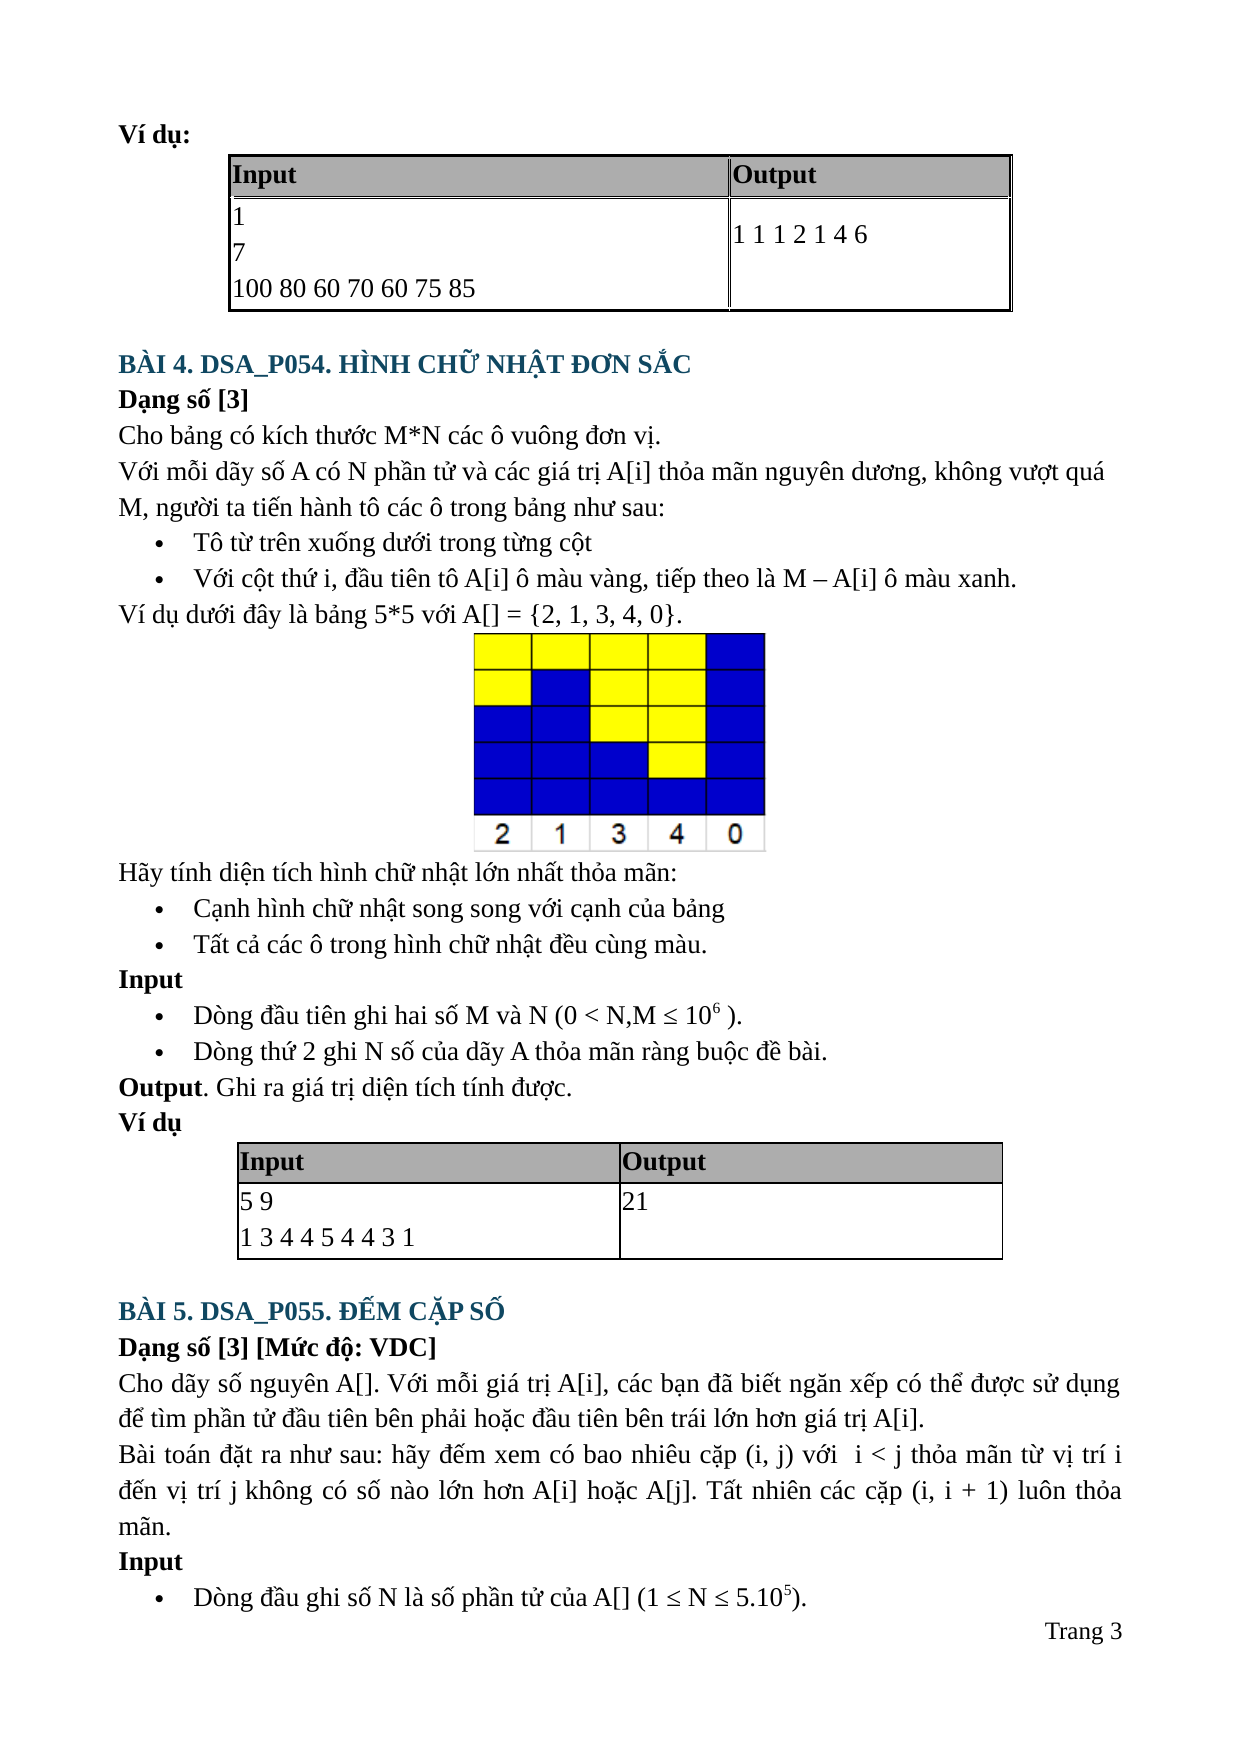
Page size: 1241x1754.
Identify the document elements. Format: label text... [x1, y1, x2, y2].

text Hãy tính diện tích hình chữ nhật lớn nhất thỏa mãn: [118, 856, 1122, 887]
list Với cột thứ i, đầu tiên tô A[i] ô màu vàng, tiếp theo là M – A[i] ô màu xanh. [156, 562, 1122, 593]
table_cell 1 7 100 80 60 70 60 75 85 [230, 196, 730, 309]
list Cạnh hình chữ nhật song song với cạnh của bảng [156, 892, 1122, 923]
table_cell 5 9 1 3 4 4 5 4 4 3 1 [239, 1184, 619, 1258]
text Ví dụ: [118, 118, 1122, 149]
list Tô từ trên xuống dưới trong từng cột [156, 526, 1122, 558]
text Dạng số [3] [Mức độ: VDC] [118, 1331, 1122, 1362]
text Ví dụ [118, 1106, 1122, 1137]
list Tất cả các ô trong hình chữ nhật đều cùng màu. [156, 928, 1122, 959]
text Ví dụ dưới đây là bảng 5*5 với A[] = {2, 1, 3, 4, 0}. [118, 598, 1122, 629]
table_header Output [730, 157, 1009, 196]
table_header Input [239, 1144, 619, 1182]
text Với mỗi dãy số A có N phần tử và các giá trị A[i] thỏa mãn nguyên dương, không vượt quá M, người ta tiến hành tô các ô trong bảng như sau: [118, 455, 1122, 522]
list Dòng đầu ghi số N là số phần tử của A[] (1 ≤ N ≤ 5.105). [156, 1581, 1122, 1612]
picture [473, 633, 767, 852]
table_header Output [621, 1144, 1002, 1182]
text Cho bảng có kích thước M*N các ô vuông đơn vị. [118, 419, 1122, 450]
table_cell 1 1 1 2 1 4 6 [730, 196, 1011, 309]
text Bài toán đặt ra như sau: hãy đếm xem có bao nhiêu cặp (i, j) với i < j thỏa mãn từ vị trí i đến vị trí j không có số nào lớn hơn A[i] hoặc A[j]. Tất nhiên các cặp (i, i + 1) luôn thỏa mãn. [118, 1438, 1122, 1541]
table_header Input [231, 157, 730, 196]
subtitle BÀI 5. DSA_P055. ĐẾM CẶP SỐ [118, 1295, 1122, 1326]
text Output. Ghi ra giá trị diện tích tính được. [118, 1071, 1122, 1102]
list Dòng đầu tiên ghi hai số M và N (0 < N,M ≤ 106 ). [156, 999, 1122, 1030]
text Input [118, 1545, 1122, 1577]
list Dòng thứ 2 ghi N số của dãy A thỏa mãn ràng buộc đề bài. [156, 1035, 1122, 1066]
text Cho dãy số nguyên A[]. Với mỗi giá trị A[i], các bạn đã biết ngăn xếp có thể được sử dụng để tìm phần tử đầu tiên bên phải hoặc đầu tiên bên trái lớn hơn giá trị A[i]. [118, 1367, 1122, 1434]
text Input [118, 963, 1122, 994]
table_cell 21 [621, 1184, 1002, 1258]
subtitle BÀI 4. DSA_P054. HÌNH CHỮ NHẬT ĐƠN SẮC [118, 348, 1122, 379]
text Dạng số [3] [118, 383, 1122, 415]
